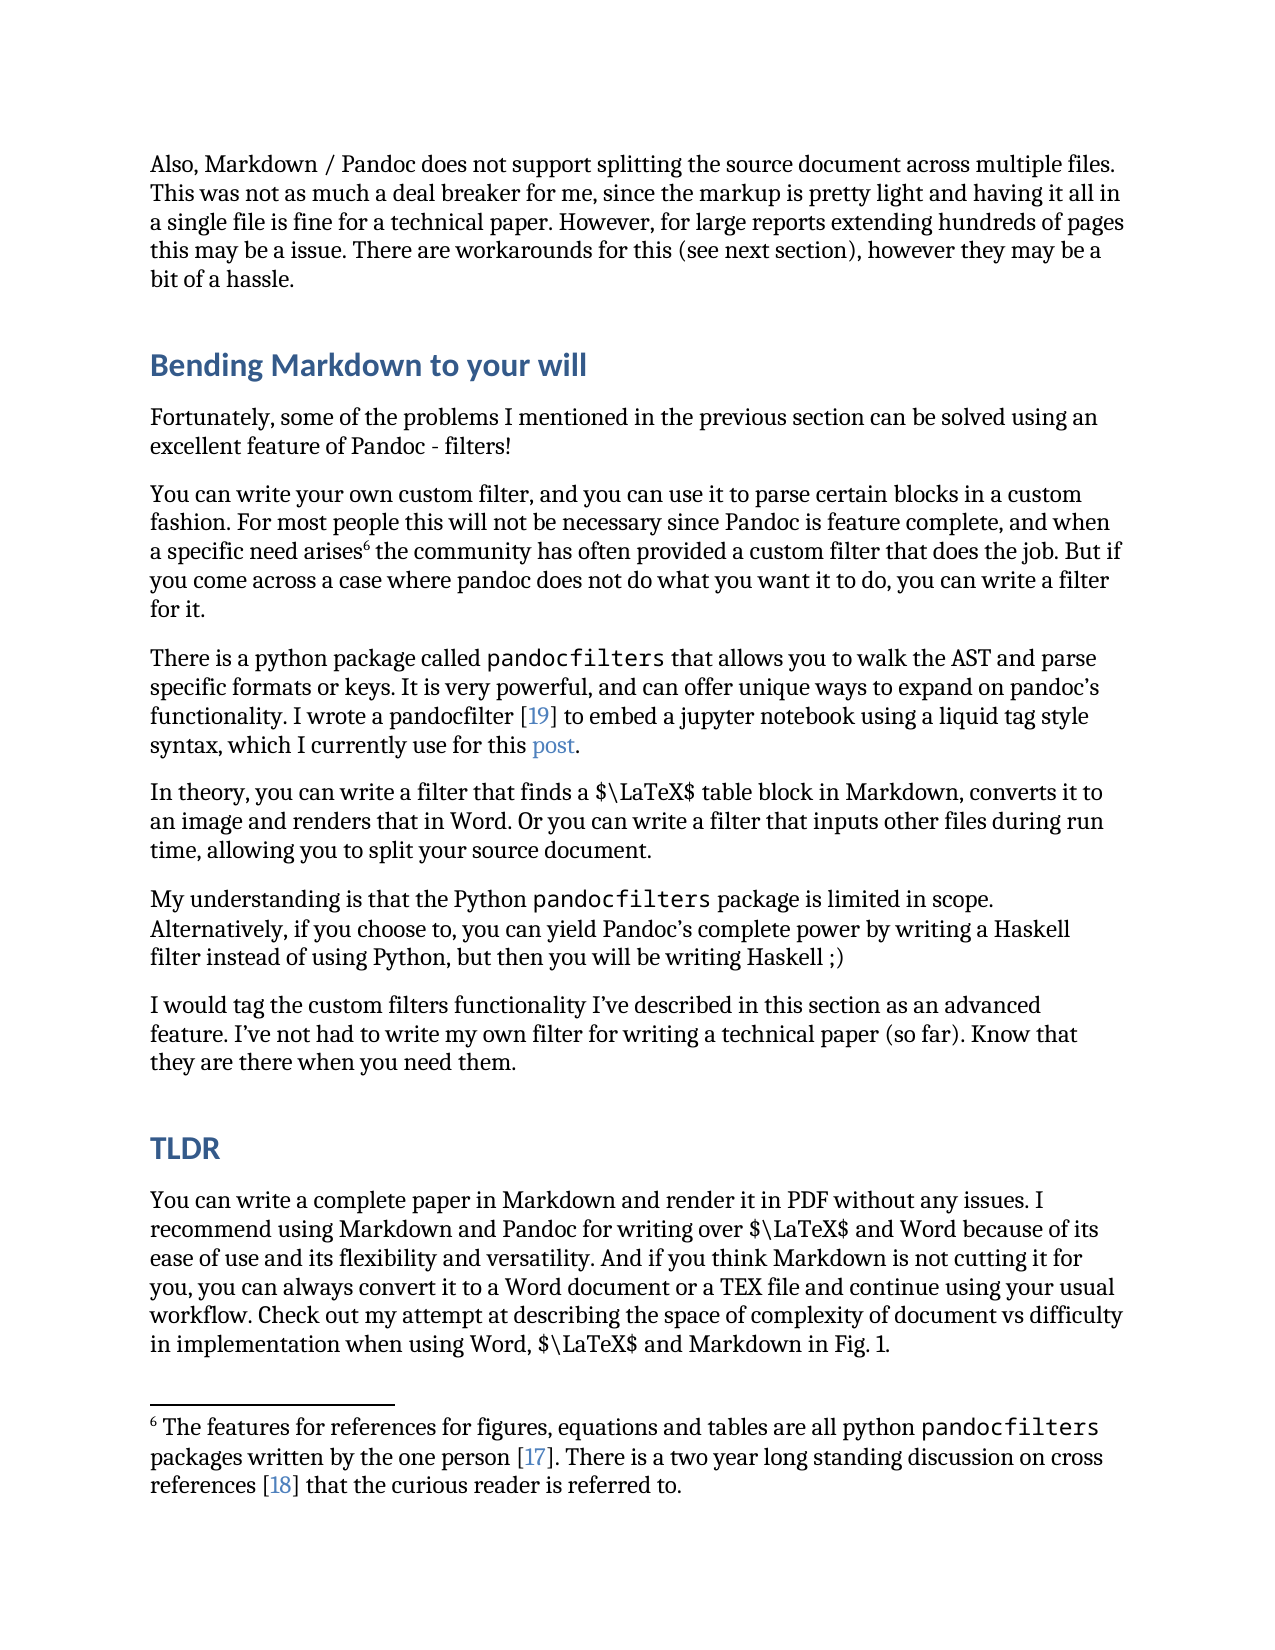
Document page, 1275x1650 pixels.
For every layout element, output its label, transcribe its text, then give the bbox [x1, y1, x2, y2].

subtitle Bending Markdown to your will [150, 344, 1125, 384]
text In theory, you can write a filter that finds a $\LaTeX$ table block in Markdown, converts it to an image and renders that in Word. Or you can write a filter that inputs other files during run time, allowing you to split your source document. [150, 778, 1125, 864]
text Also, Markdown / Pandoc does not support splitting the source document across multiple files. This was not as much a deal breaker for me, since the markup is pretty light and having it all in a single file is fine for a technical paper. However, for large reports extending hundreds of pages this may be a issue. There are workarounds for this (see next section), however they may be a bit of a hassle. [150, 150, 1125, 294]
text I would tag the custom filters functionality I’ve described in this section as an advanced feature. I’ve not had to write my own filter for writing a technical paper (so far). Know that they are there when you need them. [150, 991, 1125, 1077]
text Fortunately, some of the problems I mentioned in the previous section can be solved using an excellent feature of Pandoc - filters! [150, 403, 1125, 461]
text You can write your own custom filter, and you can use it to parse certain blocks in a custom fashion. For most people this will not be necessary since Pandoc is feature complete, and when a specific need arises the community has often provided a custom filter that does the job. But if you come across a case where pandoc does not do what you want it to do, you can write a filter for it. [150, 479, 1125, 623]
subtitle TLDR [150, 1127, 1125, 1168]
text There is a python package called pandocfilters that allows you to walk the AST and parse specific formats or keys. It is very powerful, and can offer unique ways to expand on pandoc’s functionality. I wrote a pandocfilter [19] to embed a jupyter notebook using a liquid tag style syntax, which I currently use for this post. [150, 642, 1125, 759]
text My understanding is that the Python pandocfilters package is limited in scope. Alternatively, if you choose to, you can yield Pandoc’s complete power by writing a Haskell filter instead of using Python, but then you will be writing Haskell ;) [150, 883, 1125, 972]
text You can write a complete paper in Markdown and render it in PDF without any issues. I recommend using Markdown and Pandoc for writing over $\LaTeX$ and Word because of its ease of use and its flexibility and versatility. And if you think Markdown is not cutting it for you, you can always convert it to a Word document or a TEX file and continue using your usual workflow. Check out my attempt at describing the space of complexity of document vs difficulty in implementation when using Word, $\LaTeX$ and Markdown in Fig. 1. [150, 1186, 1125, 1359]
